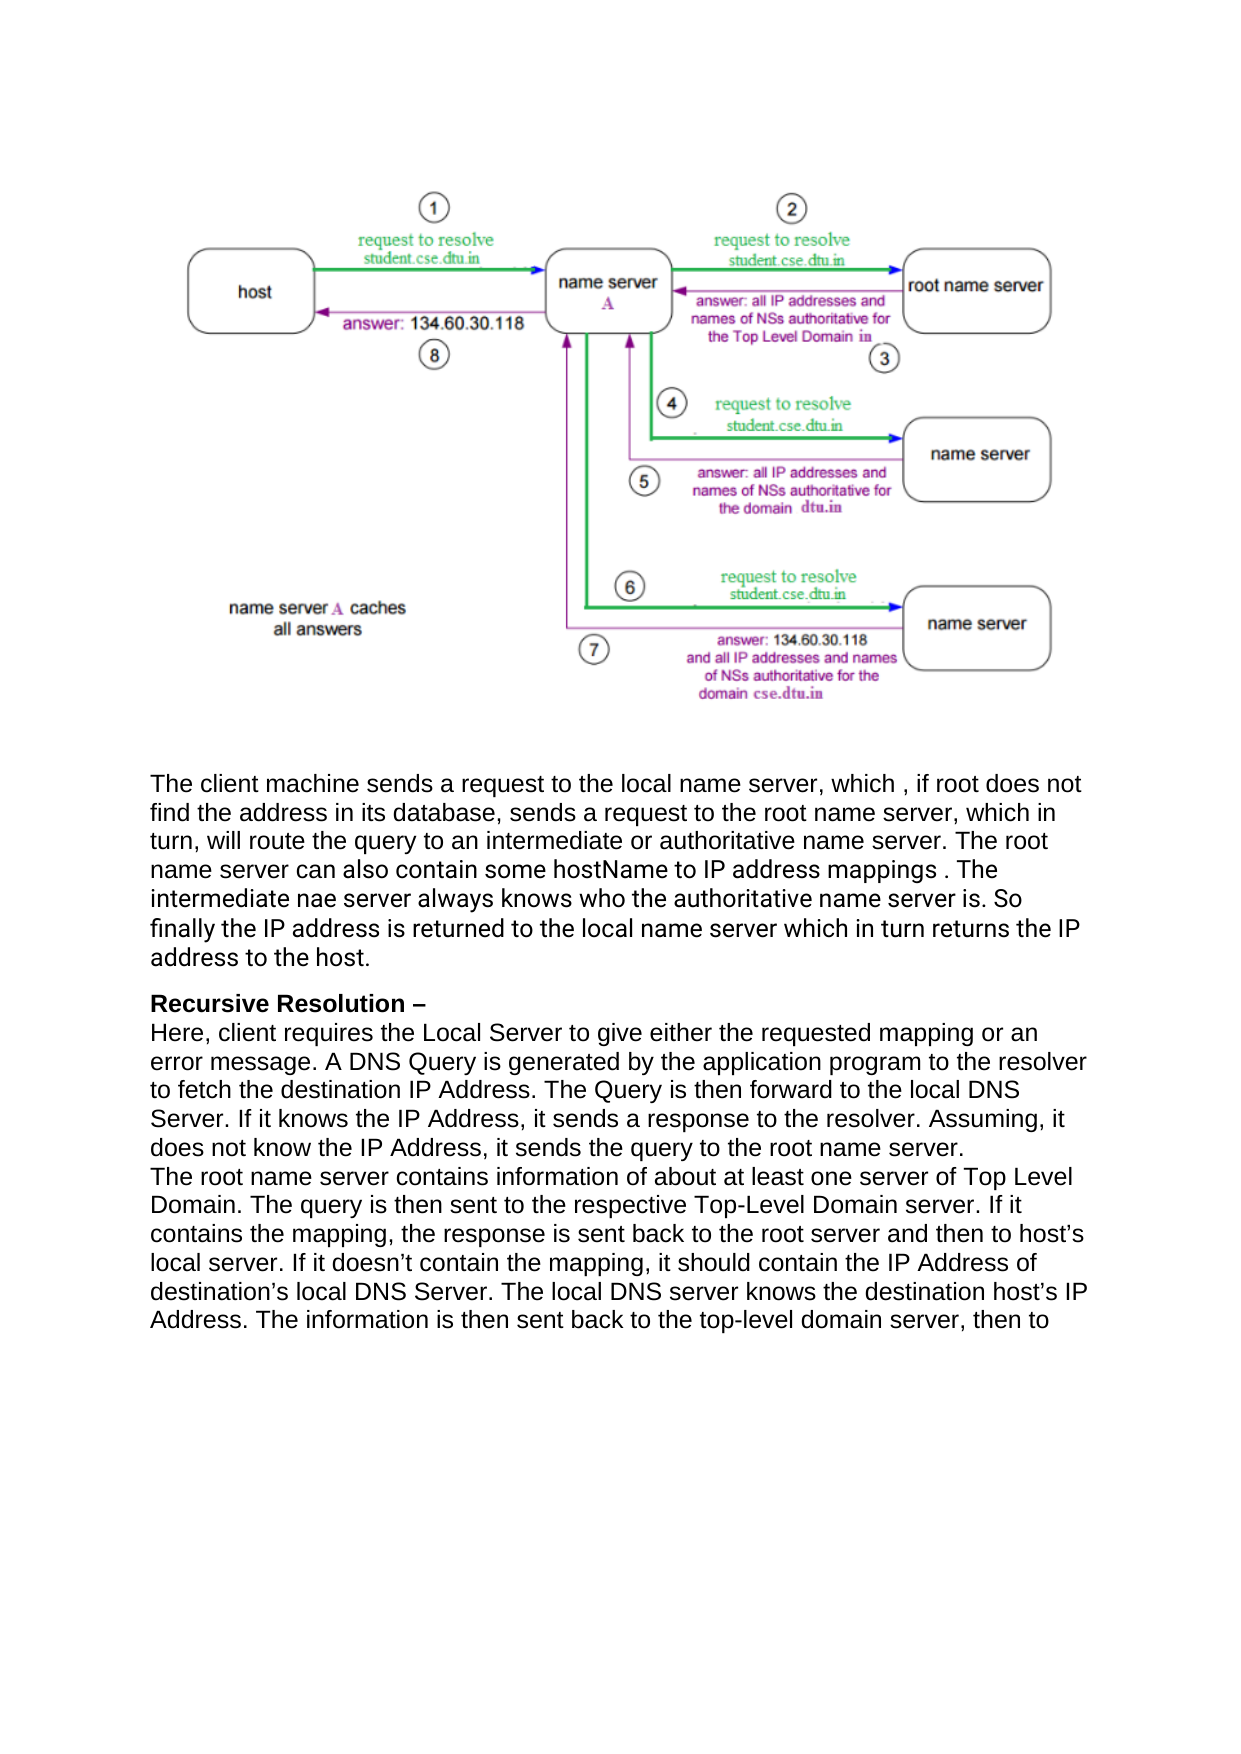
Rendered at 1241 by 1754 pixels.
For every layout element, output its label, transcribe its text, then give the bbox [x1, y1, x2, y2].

text The client machine sends a request to the local name server, which , if root does not find the address in its database, sends a request to the root name server, which in turn, will route the query to an intermediate or authoritative name server. The root name server can also contain some hostName to IP address mappings . The intermediate nae server always knows who the authoritative name server is. So finally the IP address is returned to the local name server which in turn returns the IP address to the host. [150, 769, 1090, 972]
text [150, 989, 1090, 1334]
picture [150, 150, 1091, 752]
